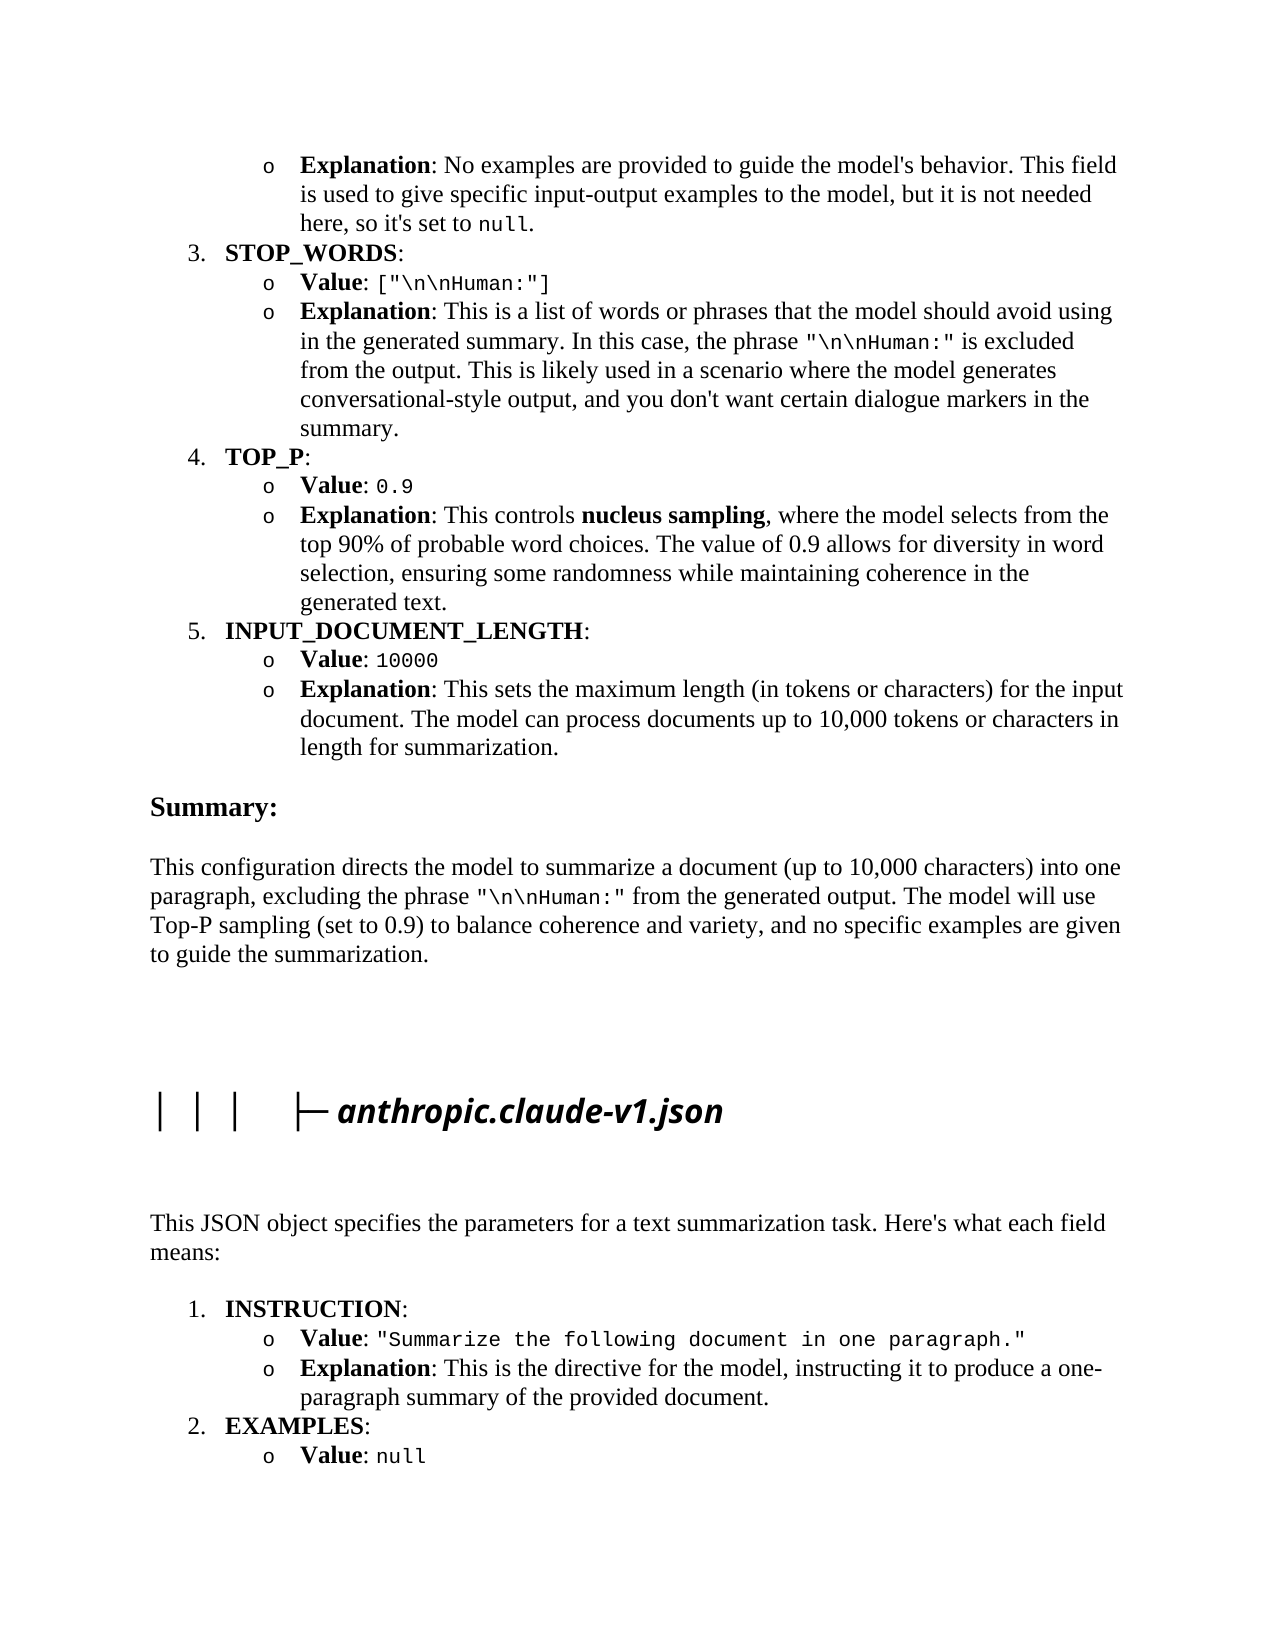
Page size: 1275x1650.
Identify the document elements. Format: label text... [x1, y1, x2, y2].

list STOP_WORDS: [187, 238, 1125, 267]
list Value: "Summarize the following document in one paragraph." [262, 1323, 1125, 1353]
list EXAMPLES: [187, 1411, 1125, 1440]
list Explanation: No examples are provided to guide the model's behavior. This field is used to give specific input-output examples to the model, but it is not needed here, so it's set to null. [262, 150, 1125, 238]
text Summary: [150, 790, 1125, 823]
list Value: ["\n\nHuman:"] [262, 267, 1125, 296]
text This JSON object specifies the parameters for a text summarization task. Here's what each field means: [150, 1208, 1125, 1265]
list Explanation: This is a list of words or phrases that the model should avoid using in the generated summary. In this case, the phrase "\n\nHuman:" is excluded from the output. This is likely used in a scenario where the model generates conversational-style output, and you don't want certain dialogue markers in the summary. [262, 296, 1125, 442]
list INSTRUCTION: [187, 1294, 1125, 1323]
list Explanation: This is the directive for the model, instructing it to produce a one-paragraph summary of the provided document. [262, 1353, 1125, 1411]
list Explanation: This controls nucleus sampling, where the model selects from the top 90% of probable word choices. The value of 0.9 allows for diversity in word selection, ensuring some randomness while maintaining coherence in the generated text. [262, 500, 1125, 616]
text This configuration directs the model to summarize a document (up to 10,000 characters) into one paragraph, excluding the phrase "\n\nHuman:" from the generated output. The model will use Top-P sampling (set to 0.9) to balance coherence and variety, and no specific examples are given to guide the summarization. [150, 852, 1125, 968]
text │ │ │ ├─ anthropic.claude-v1.json [150, 1088, 1125, 1133]
list Explanation: This sets the maximum length (in tokens or characters) for the input document. The model can process documents up to 10,000 tokens or characters in length for summarization. [262, 674, 1125, 761]
list Value: 10000 [262, 644, 1125, 674]
list Value: null [262, 1440, 1125, 1469]
list Value: 0.9 [262, 470, 1125, 500]
list TOP_P: [187, 442, 1125, 470]
list INPUT_DOCUMENT_LENGTH: [187, 616, 1125, 644]
